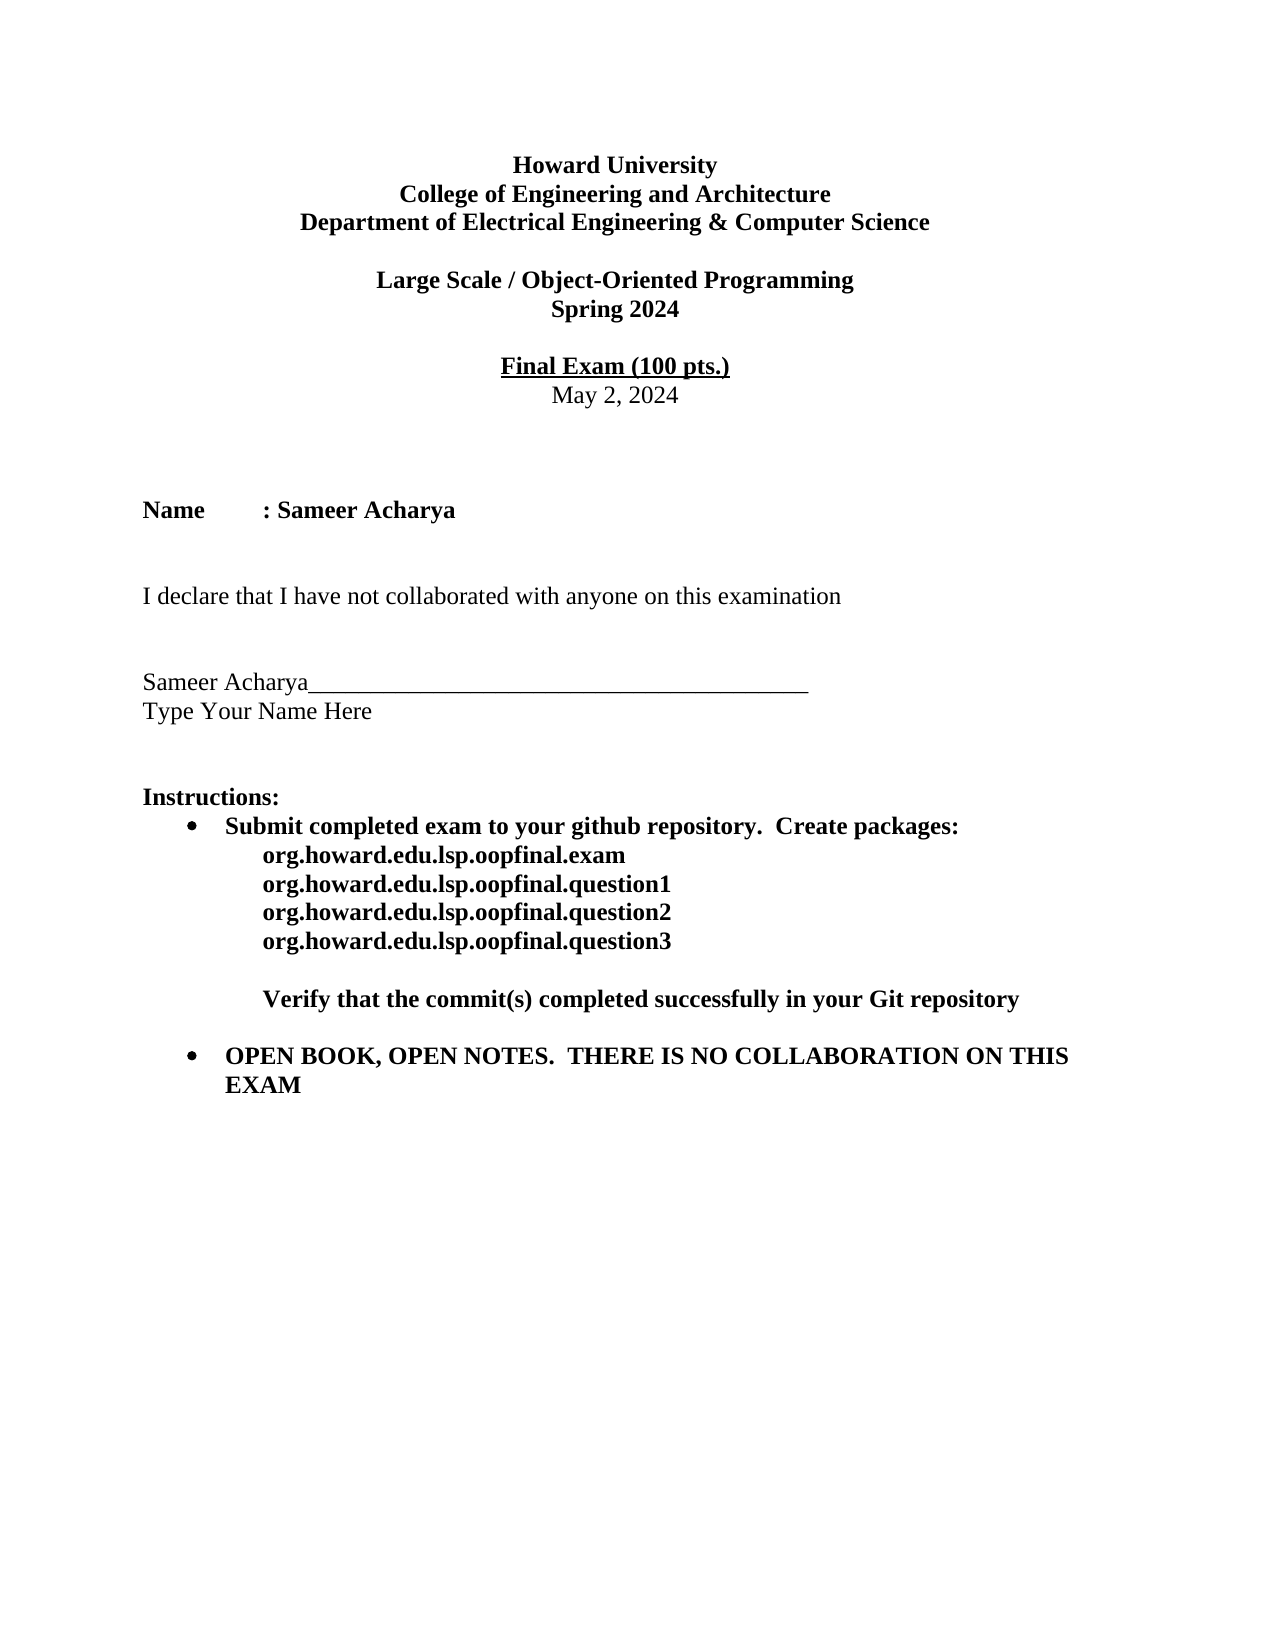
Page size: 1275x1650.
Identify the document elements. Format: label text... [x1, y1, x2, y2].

text Final Exam (100 pts.) [142, 351, 1087, 380]
text Howard University [142, 150, 1087, 179]
list OPEN BOOK, OPEN NOTES. THERE IS NO COLLABORATION ON THIS EXAM [187, 1041, 1087, 1099]
text Large Scale / Object-Oriented Programming [142, 265, 1087, 294]
text org.howard.edu.lsp.oopfinal.question3 [187, 926, 1087, 955]
text College of Engineering and Architecture [142, 179, 1087, 207]
text org.howard.edu.lsp.oopfinal.question2 [187, 897, 1087, 926]
text Instructions: [142, 782, 1087, 811]
text I declare that I have not collaborated with anyone on this examination [142, 581, 1087, 610]
text Spring 2024 [142, 294, 1087, 322]
text org.howard.edu.lsp.oopfinal.question1 [187, 869, 1087, 897]
list Submit completed exam to your github repository. Create packages: [187, 811, 1087, 840]
text Department of Electrical Engineering & Computer Science [142, 207, 1087, 236]
text Verify that the commit(s) completed successfully in your Git repository [187, 984, 1087, 1012]
text Name : Sameer Acharya [142, 495, 1087, 524]
text Sameer Acharya________________________________________ [142, 667, 1087, 696]
text May 2, 2024 [142, 380, 1087, 409]
text org.howard.edu.lsp.oopfinal.exam [187, 840, 1087, 869]
text Type Your Name Here [142, 696, 1087, 725]
